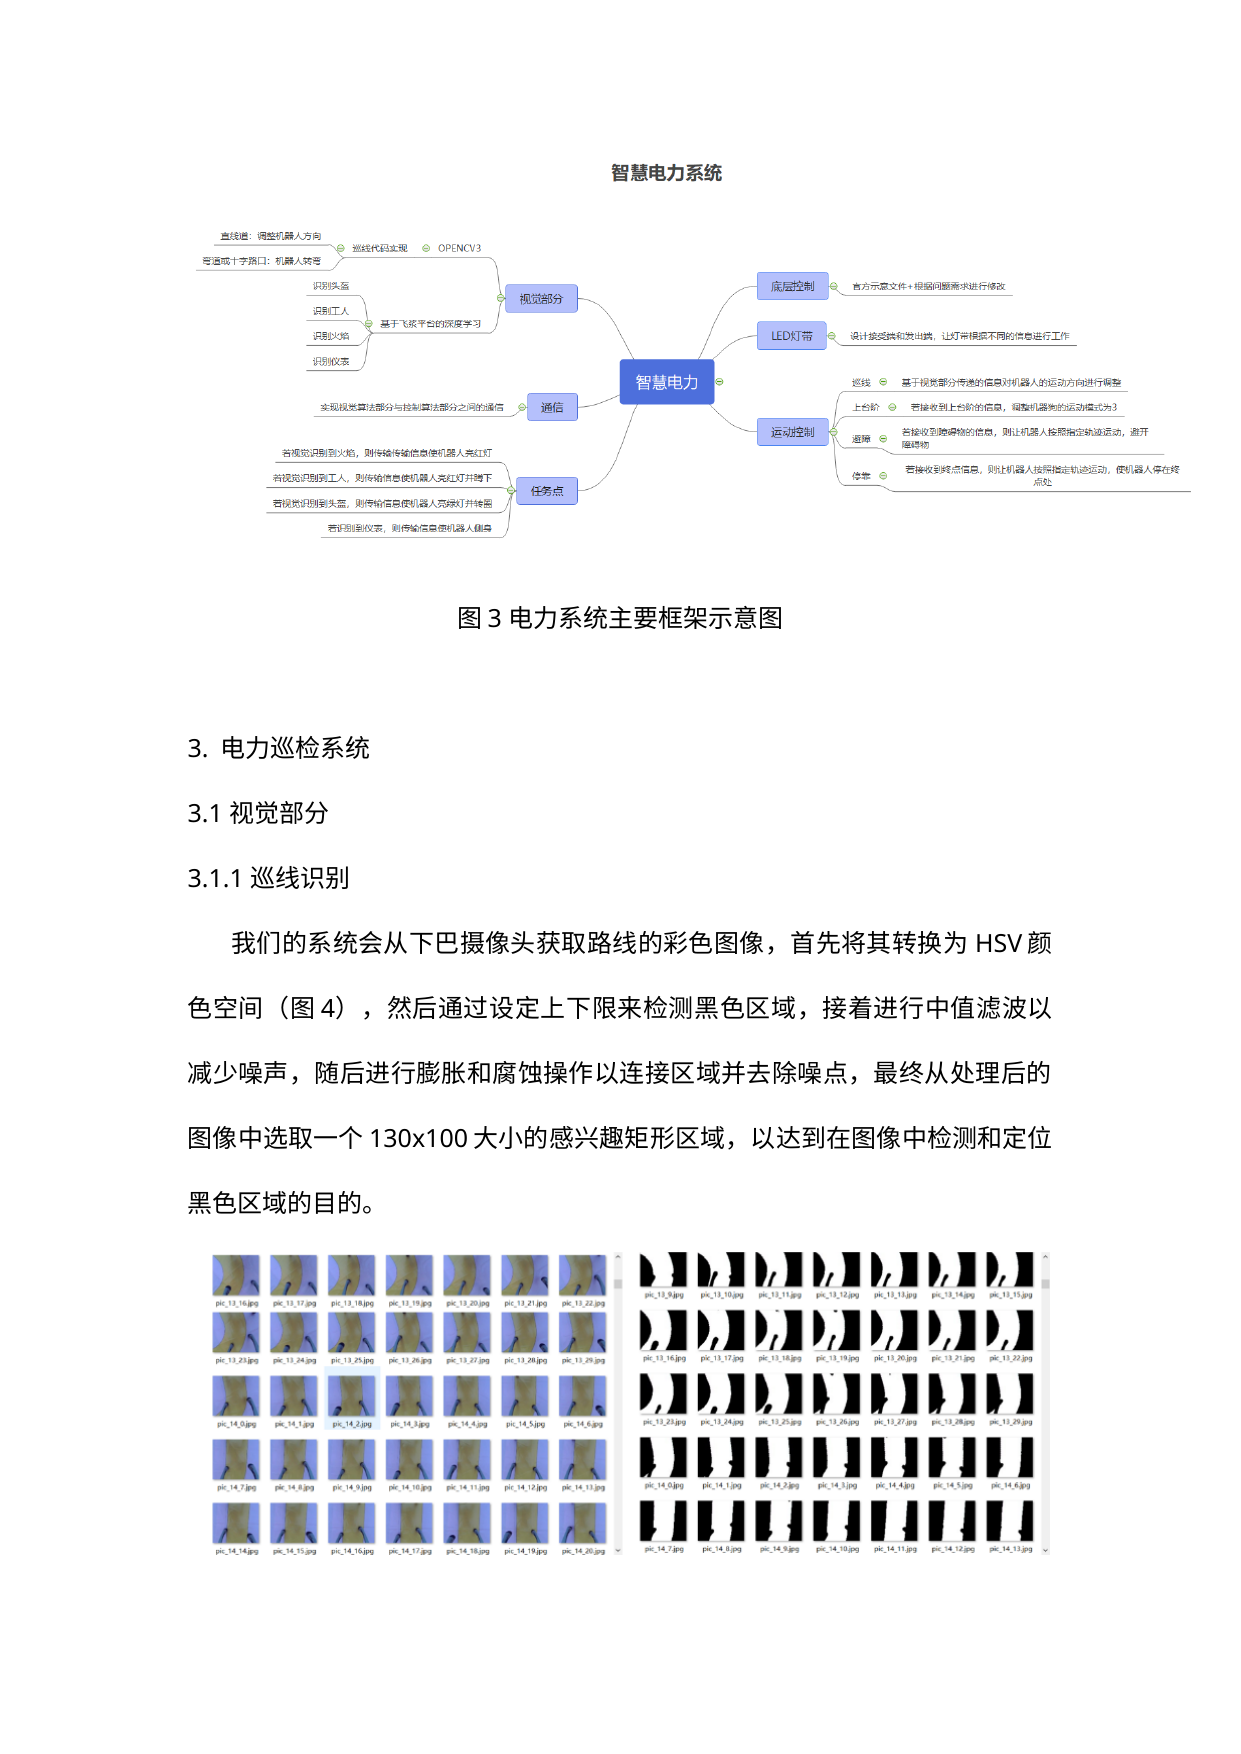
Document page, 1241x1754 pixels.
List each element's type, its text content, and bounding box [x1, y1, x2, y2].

list 视觉部分 [187, 779, 1053, 844]
list 图3 电力系统主要框架示意图 [187, 584, 1053, 649]
picture [187, 162, 1205, 553]
list 巡线识别 [187, 844, 1053, 909]
list 电力巡检系统 [187, 714, 1053, 779]
list 我们的系统会从下巴摄像头获取路线的彩色图像，首先将其转换为HSV颜色空间（图4），然后通过设定上下限来检测黑色区域，接着进行中值滤波以减少噪声，随后进行膨胀和腐蚀操作以连接区域并去除噪点，最终从处理后的图像中选取一个130x100大小的感兴趣矩形区域，以达到在图像中检测和定位黑色区域的目的。 [187, 909, 1053, 1234]
picture [187, 1234, 1052, 1561]
